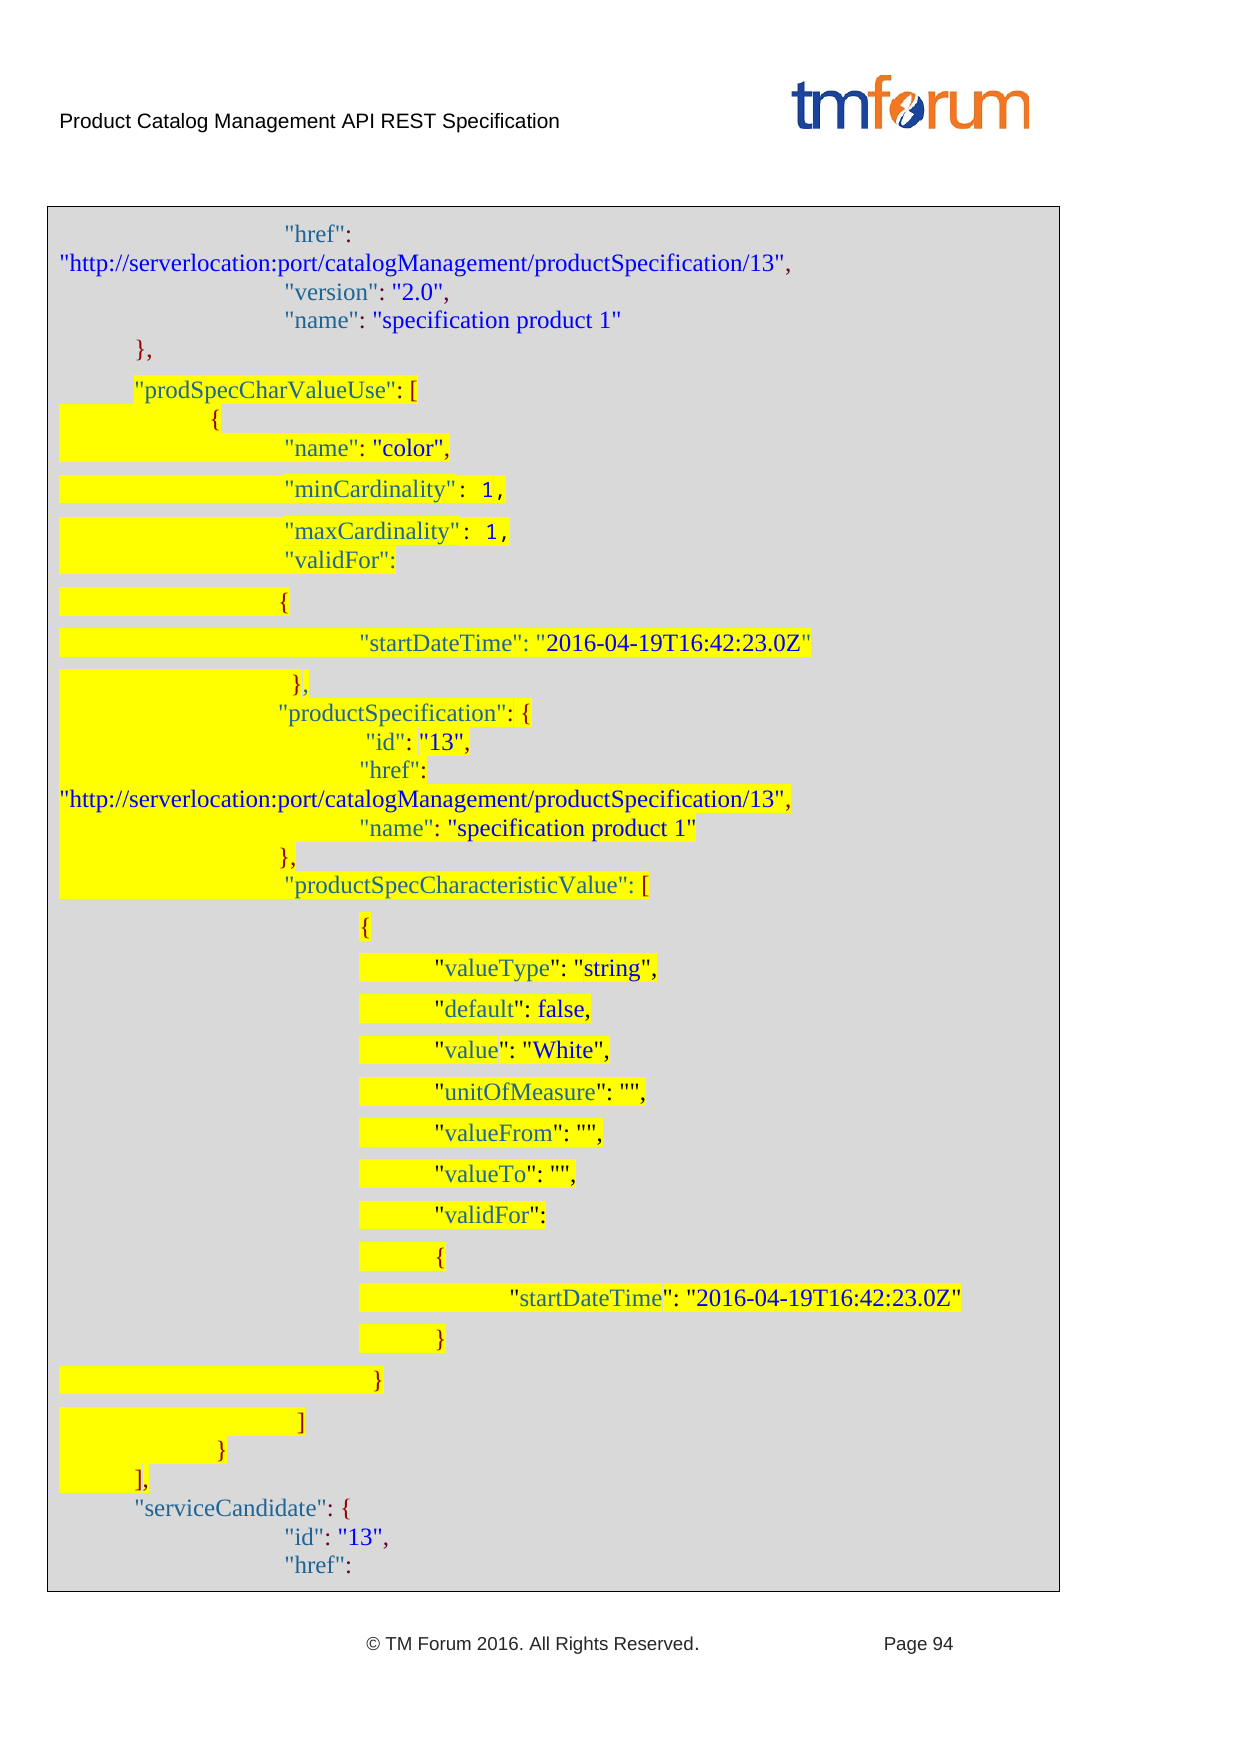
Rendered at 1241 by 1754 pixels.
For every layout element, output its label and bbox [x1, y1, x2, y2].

table_cell [48, 207, 1059, 1591]
picture [791, 75, 1030, 129]
